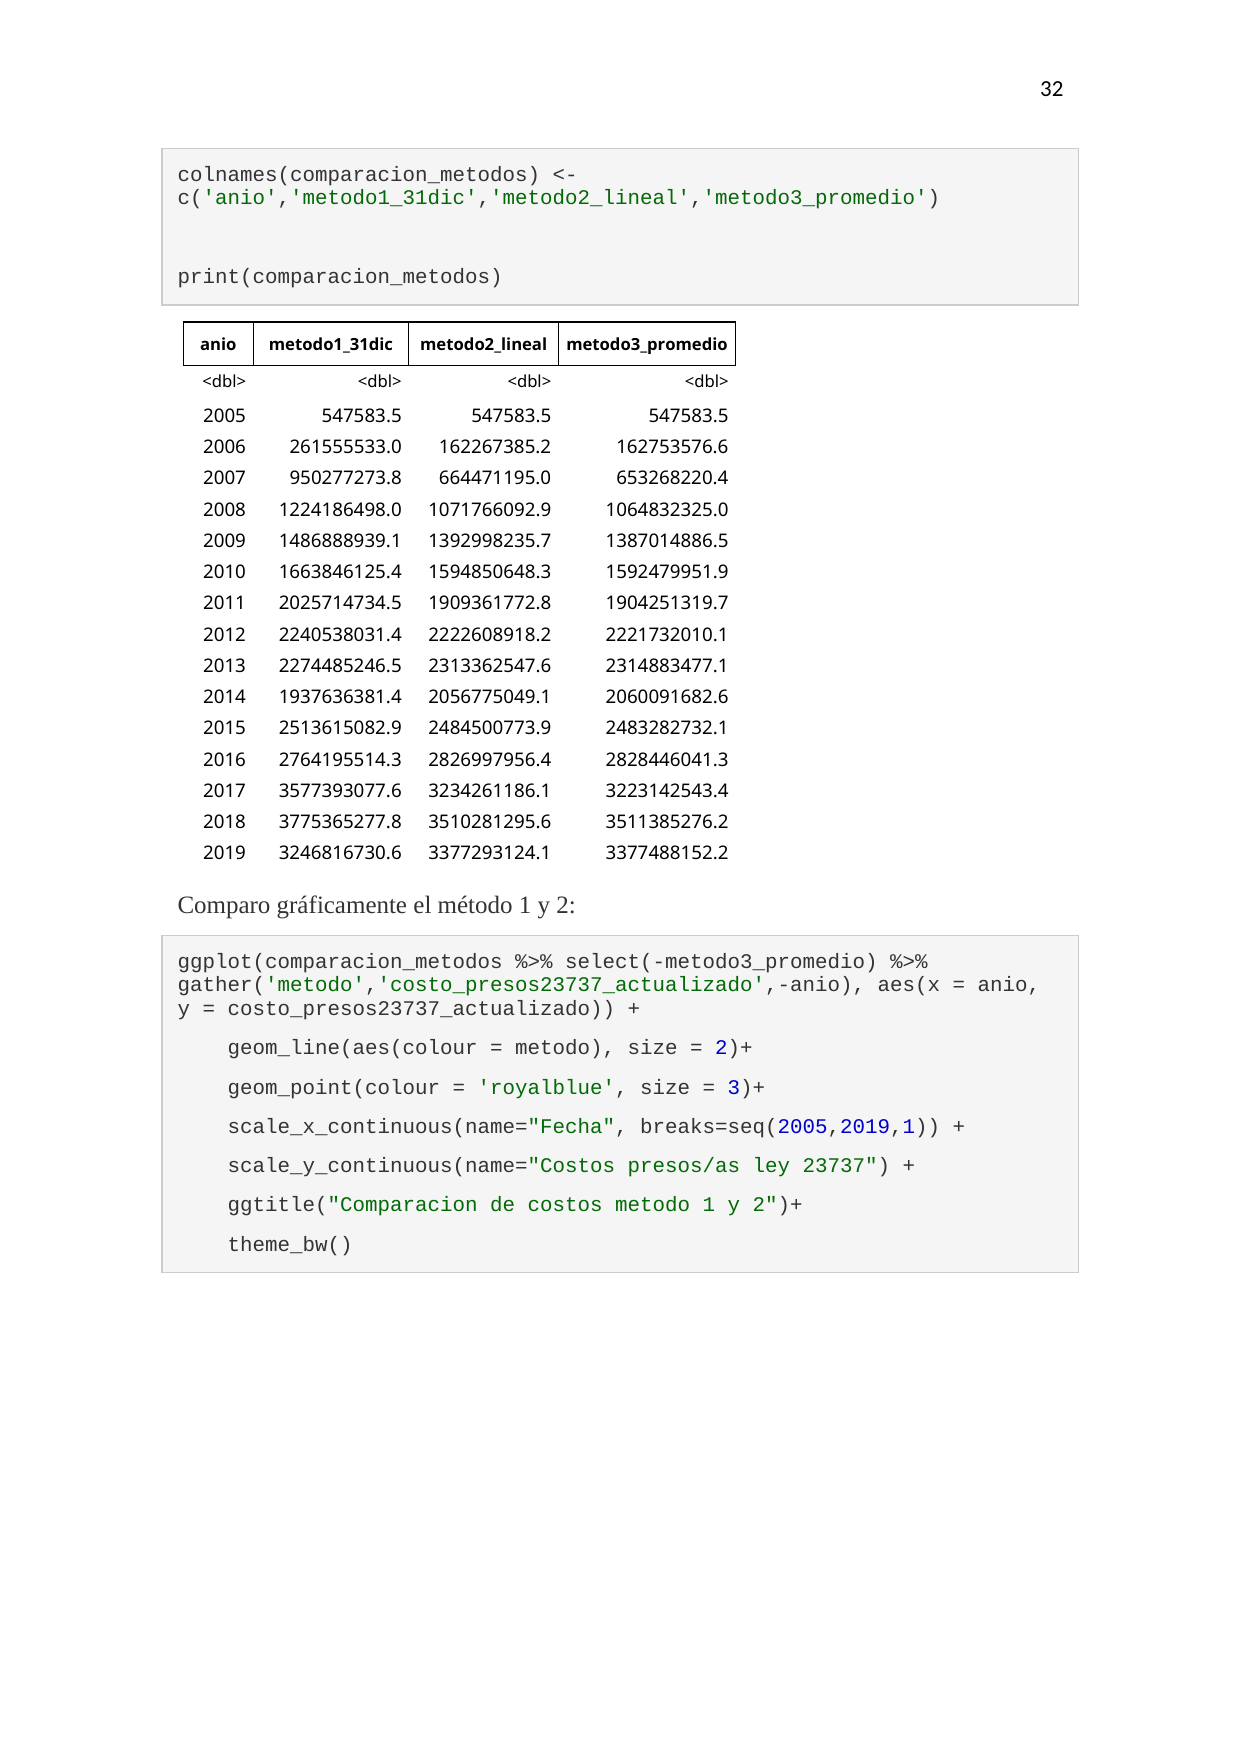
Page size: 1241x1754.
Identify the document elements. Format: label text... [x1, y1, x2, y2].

table_cell 2008 [184, 490, 253, 521]
table_cell <dbl> [184, 366, 253, 396]
table_cell 2056775049.1 [409, 678, 558, 709]
table_cell 2013 [184, 646, 253, 678]
table_cell 1594850648.3 [409, 553, 558, 584]
table_cell 2025714734.5 [253, 584, 409, 615]
table_cell 261555533.0 [253, 428, 409, 459]
text ggplot(comparacion_metodos %>% select(-metodo3_promedio) %>% gather('metodo','costo_presos23737_actualizado',-anio), aes(x = anio, y = costo_presos23737_actualizado)) + [163, 936, 1078, 1021]
table_cell 2016 [184, 740, 253, 771]
table_cell 1486888939.1 [253, 521, 409, 553]
table_cell 2006 [184, 428, 253, 459]
table_cell 2011 [184, 584, 253, 615]
table_cell 162267385.2 [409, 428, 558, 459]
table_cell 1224186498.0 [253, 490, 409, 521]
table_cell 3377488152.2 [558, 834, 736, 865]
table_cell 1392998235.7 [409, 521, 558, 553]
table_cell 2513615082.9 [253, 709, 409, 740]
text colnames(comparacion_metodos) <- c('anio','metodo1_31dic','metodo2_lineal','metodo3_promedio') [163, 149, 1078, 211]
table_cell 3234261186.1 [409, 771, 558, 803]
table_cell 2017 [184, 771, 253, 803]
table_cell <dbl> [409, 366, 558, 396]
table_cell 3511385276.2 [558, 803, 736, 834]
table_header anio [184, 323, 253, 365]
table_cell 2018 [184, 803, 253, 834]
table_cell 3577393077.6 [253, 771, 409, 803]
table_header metodo2_lineal [409, 323, 558, 365]
table_cell 2019 [184, 834, 253, 865]
table_cell 2010 [184, 553, 253, 584]
table_cell <dbl> [253, 366, 409, 396]
table_cell 1904251319.7 [558, 584, 736, 615]
text ggtitle("Comparacion de costos metodo 1 y 2")+ [163, 1178, 1078, 1218]
table_cell 3223142543.4 [558, 771, 736, 803]
text scale_x_continuous(name="Fecha", breaks=seq(2005,2019,1)) + [163, 1100, 1078, 1139]
table_cell 2828446041.3 [558, 740, 736, 771]
text Comparo gráficamente el método 1 y 2: [177, 890, 1063, 919]
table_cell 664471195.0 [409, 459, 558, 490]
table_cell 2007 [184, 459, 253, 490]
table_cell 2060091682.6 [558, 678, 736, 709]
table_cell 2012 [184, 615, 253, 646]
table_cell 1663846125.4 [253, 553, 409, 584]
table_cell 653268220.4 [558, 459, 736, 490]
table_cell 547583.5 [253, 396, 409, 428]
table_cell 2764195514.3 [253, 740, 409, 771]
table_cell 3510281295.6 [409, 803, 558, 834]
table_cell 162753576.6 [558, 428, 736, 459]
table_cell 1387014886.5 [558, 521, 736, 553]
table_cell 2484500773.9 [409, 709, 558, 740]
text scale_y_continuous(name="Costos presos/as ley 23737") + [163, 1139, 1078, 1178]
table_cell 1937636381.4 [253, 678, 409, 709]
table_cell 2274485246.5 [253, 646, 409, 678]
table_cell 3775365277.8 [253, 803, 409, 834]
table_cell 2222608918.2 [409, 615, 558, 646]
table_cell 2240538031.4 [253, 615, 409, 646]
text geom_point(colour = 'royalblue', size = 3)+ [163, 1061, 1078, 1100]
table_header metodo1_31dic [254, 323, 408, 365]
text geom_line(aes(colour = metodo), size = 2)+ [163, 1021, 1078, 1061]
table_cell 1592479951.9 [558, 553, 736, 584]
table_cell 2483282732.1 [558, 709, 736, 740]
table_cell 1064832325.0 [558, 490, 736, 521]
table_cell 547583.5 [558, 396, 736, 428]
table_cell 2313362547.6 [409, 646, 558, 678]
table_cell <dbl> [558, 366, 736, 396]
table_cell 1909361772.8 [409, 584, 558, 615]
table_cell 547583.5 [409, 396, 558, 428]
table_header metodo3_promedio [559, 323, 735, 365]
table_cell 950277273.8 [253, 459, 409, 490]
table_cell 2015 [184, 709, 253, 740]
table_cell 2826997956.4 [409, 740, 558, 771]
table_cell 1071766092.9 [409, 490, 558, 521]
table_cell 2221732010.1 [558, 615, 736, 646]
table_cell 3246816730.6 [253, 834, 409, 865]
table_cell 2014 [184, 678, 253, 709]
text print(comparacion_metodos) [163, 250, 1078, 304]
table_cell 2009 [184, 521, 253, 553]
text theme_bw() [163, 1218, 1078, 1272]
table_cell 2005 [184, 396, 253, 428]
table_cell 3377293124.1 [409, 834, 558, 865]
table_cell 2314883477.1 [558, 646, 736, 678]
